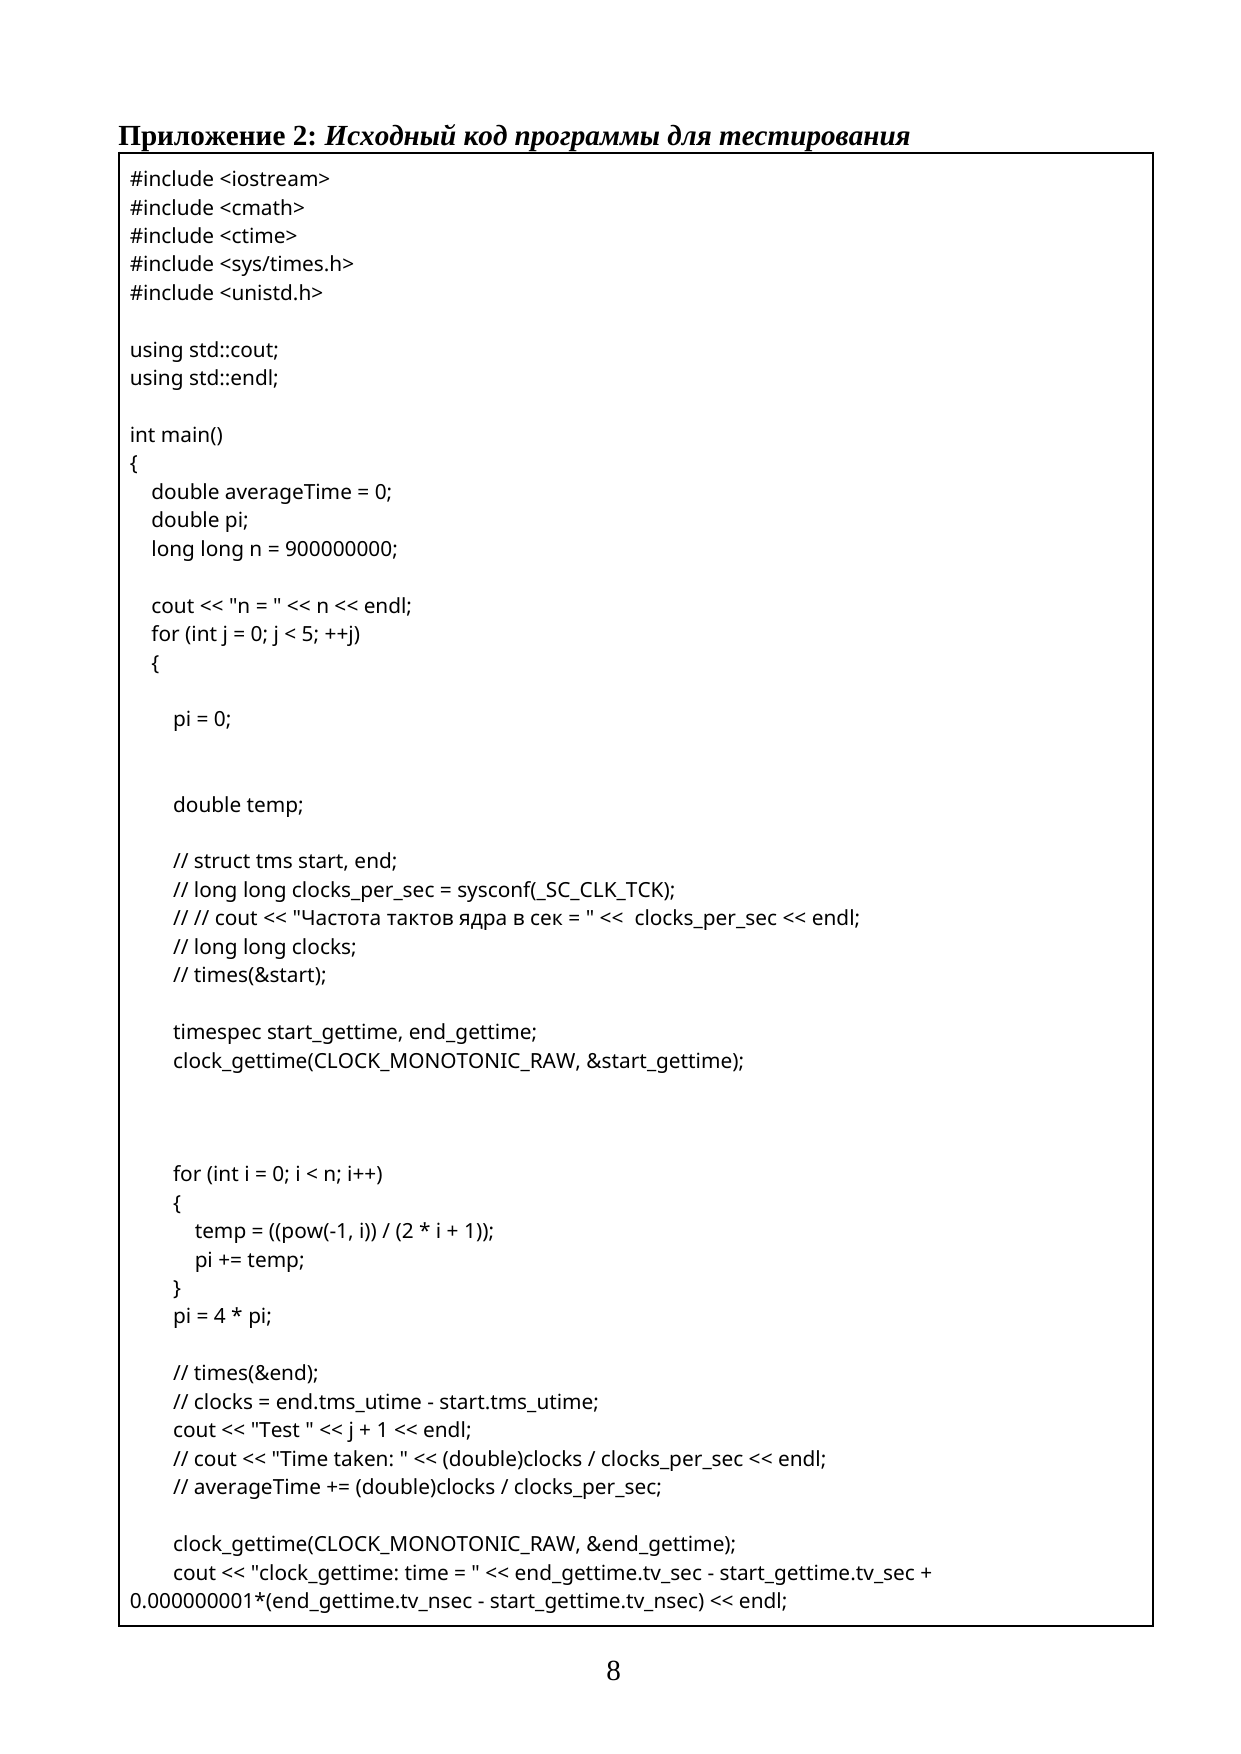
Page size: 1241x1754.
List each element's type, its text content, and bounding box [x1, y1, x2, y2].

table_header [120, 154, 1152, 1625]
text Приложение 2: Исходный код программы для тестирования [118, 118, 1152, 152]
